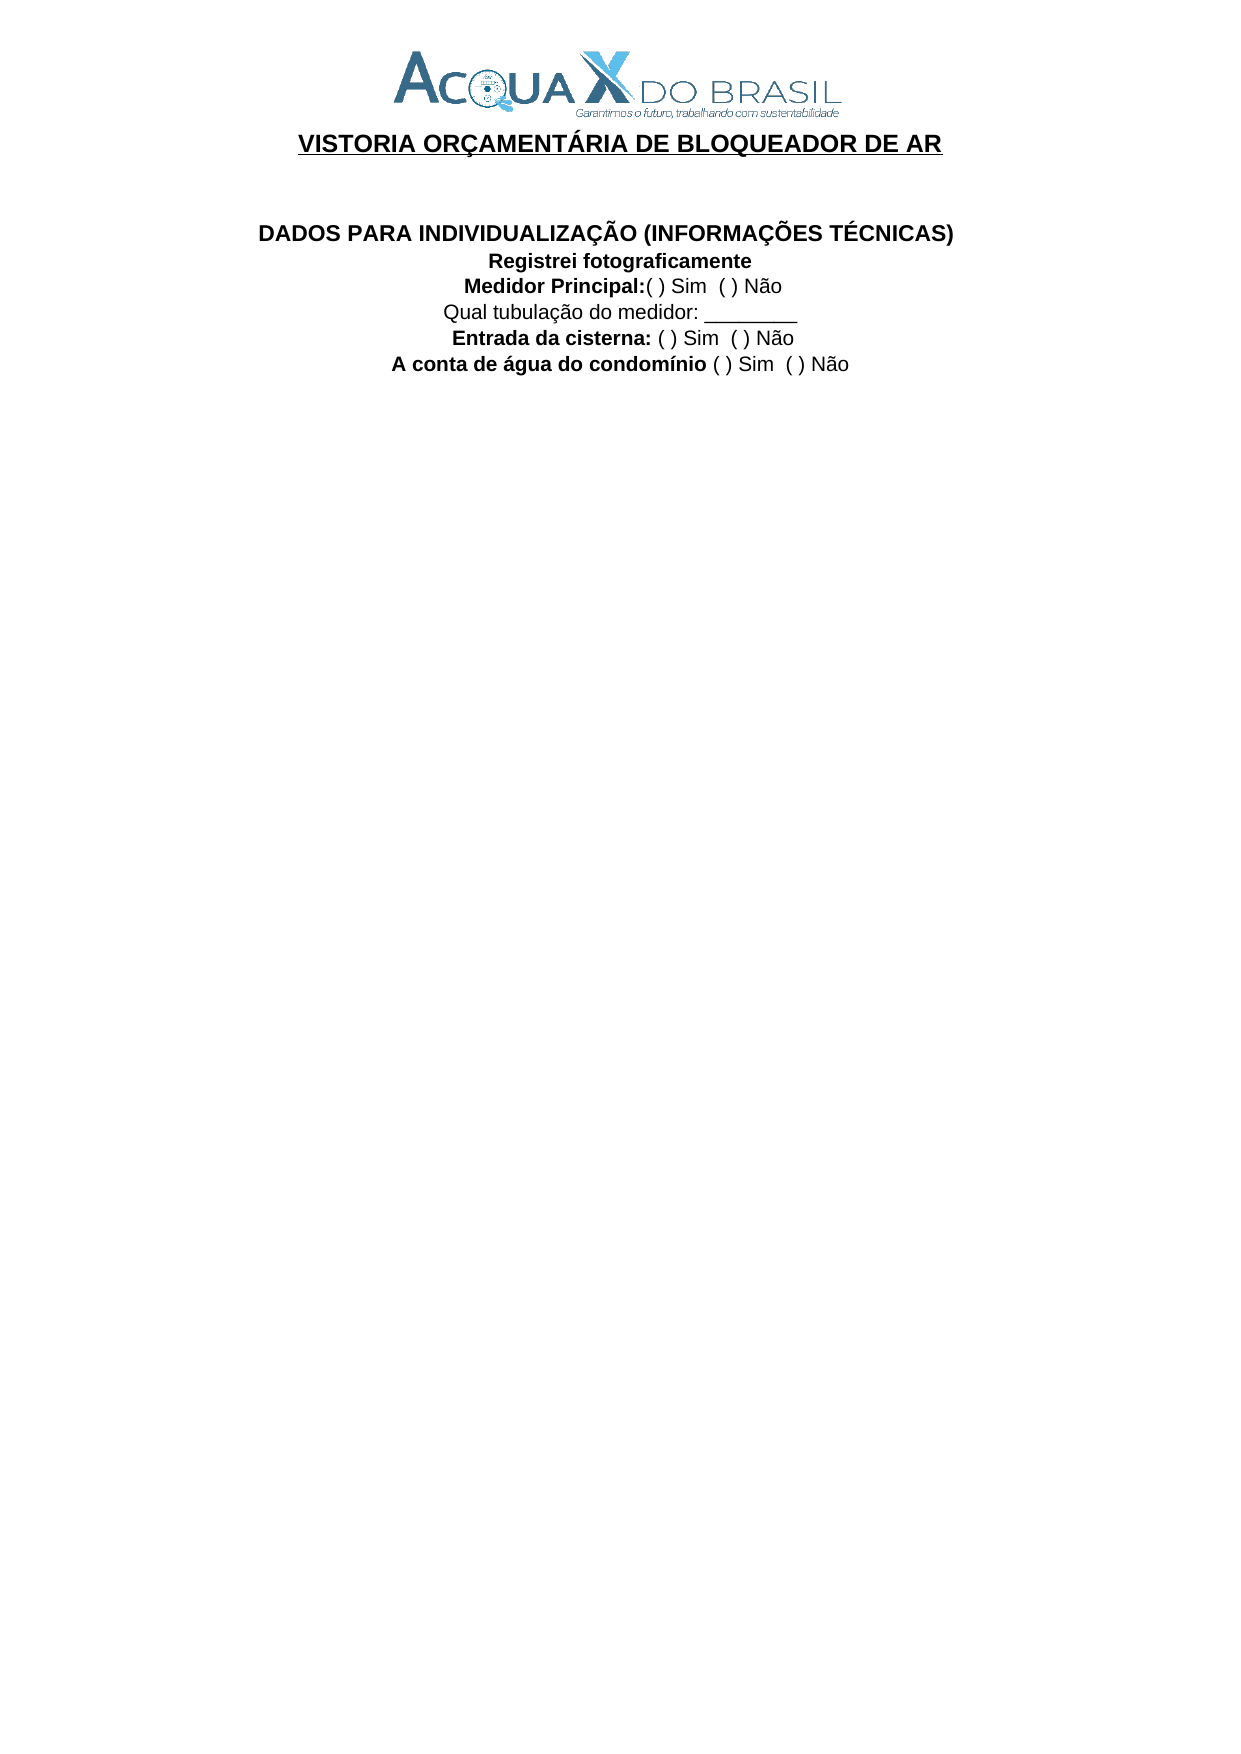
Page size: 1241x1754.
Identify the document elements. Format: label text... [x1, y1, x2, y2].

text DADOS PARA INDIVIDUALIZAÇÃO (INFORMAÇÕES TÉCNICAS) [118, 190, 1181, 246]
text A conta de água do condomínio ( ) Sim ( ) Não [177, 352, 1063, 437]
text Medidor Principal:( ) Sim ( ) Não [177, 274, 1063, 298]
text Registrei fotograficamente [177, 248, 1063, 272]
text Entrada da cisterna: ( ) Sim ( ) Não [177, 326, 1063, 350]
picture [382, 29, 859, 127]
text Qual tubulação do medidor: ________ [177, 300, 1063, 324]
